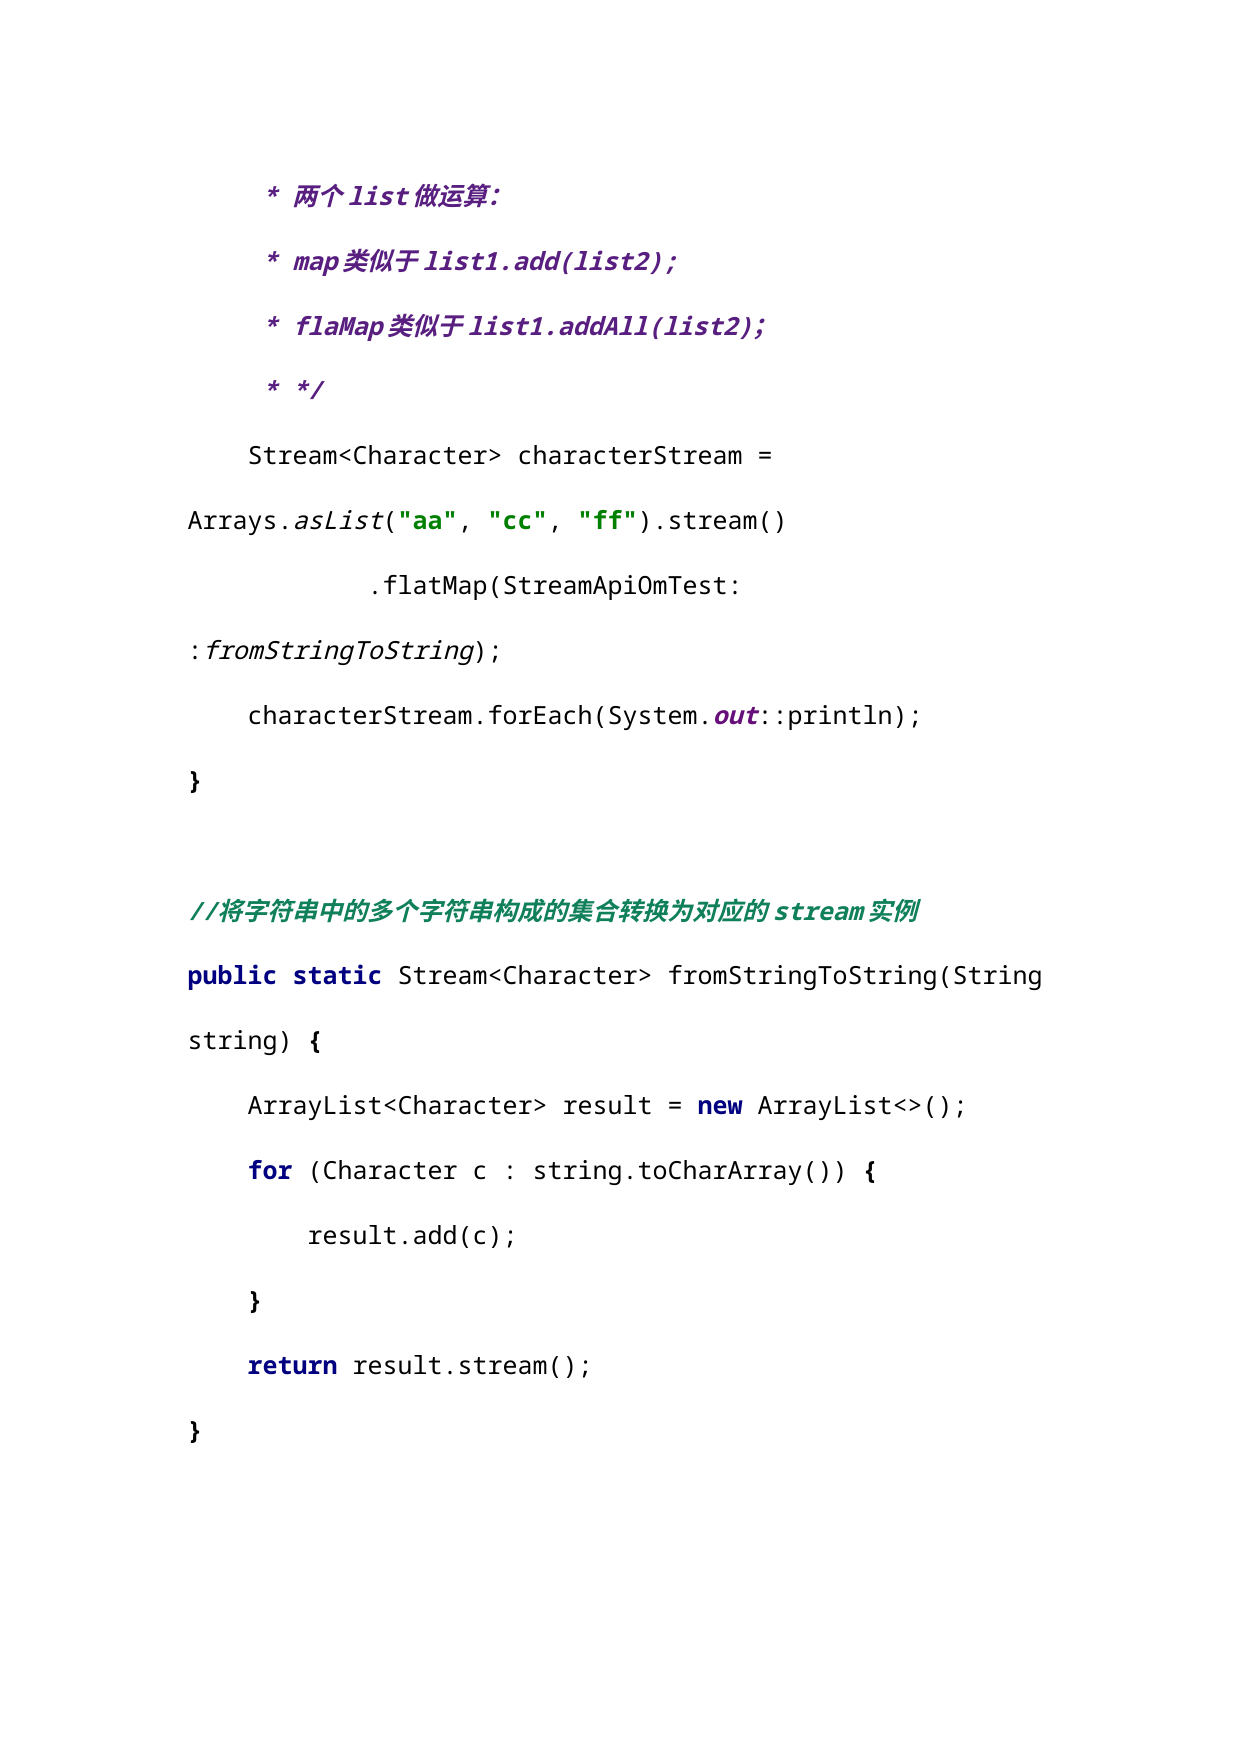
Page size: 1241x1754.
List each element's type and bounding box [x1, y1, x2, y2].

text [187, 162, 1053, 1462]
